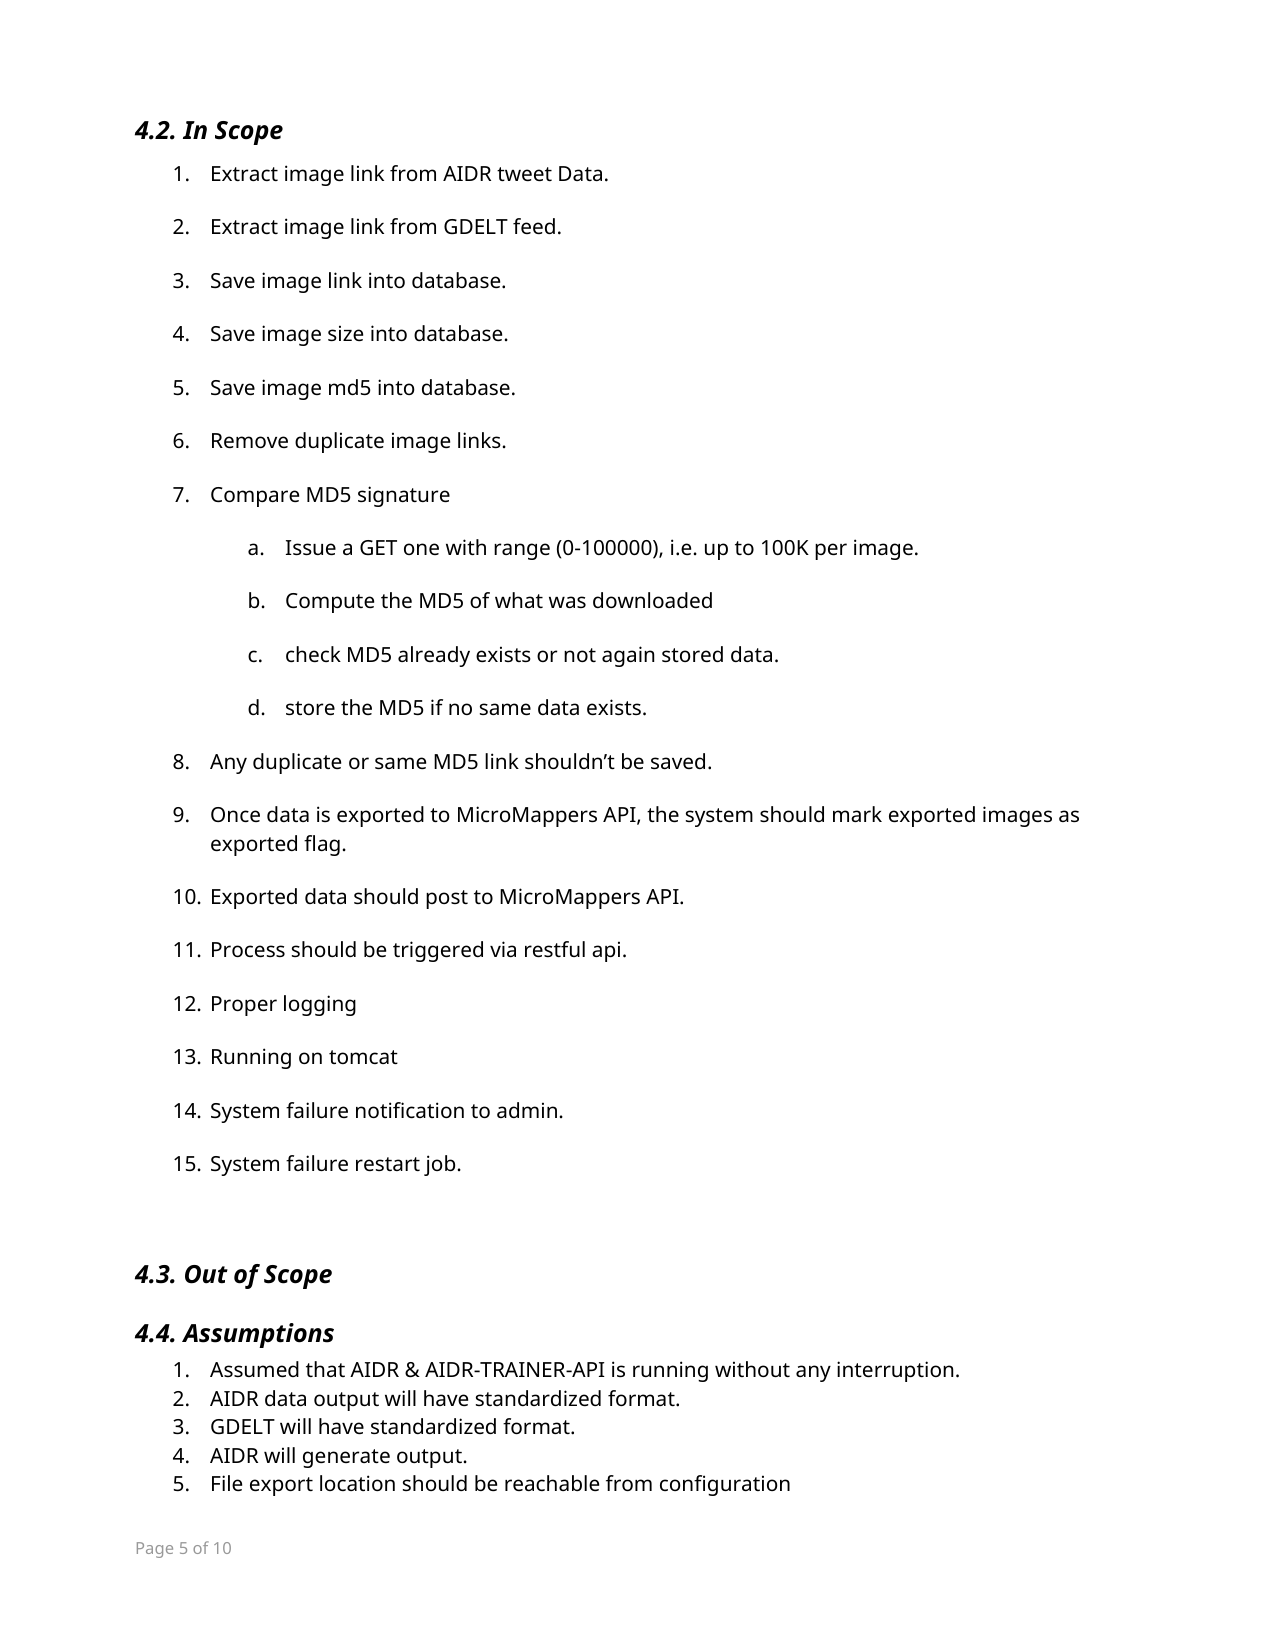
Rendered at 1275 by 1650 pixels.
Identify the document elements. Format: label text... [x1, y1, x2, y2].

subtitle In Scope [135, 112, 1140, 147]
list Once data is exported to MicroMappers API, the system should mark exported images as exported flag. [172, 800, 1140, 857]
list Running on tomcat [172, 1042, 1140, 1071]
list Extract image link from AIDR tweet Data. [172, 159, 1140, 187]
list Proper logging [172, 989, 1140, 1017]
list AIDR will generate output. [172, 1441, 1140, 1469]
list Extract image link from GDELT feed. [172, 212, 1140, 241]
list Assumed that AIDR & AIDR-TRAINER-API is running without any interruption. [172, 1356, 1140, 1384]
list Remove duplicate image links. [172, 426, 1140, 455]
list System failure restart job. [172, 1149, 1140, 1178]
subtitle Assumptions [135, 1315, 1140, 1349]
list Save image link into database. [172, 266, 1140, 294]
list check MD5 already exists or not again stored data. [247, 640, 1140, 668]
list Compare MD5 signature [172, 480, 1140, 508]
list Save image md5 into database. [172, 373, 1140, 401]
list Issue a GET one with range (0-100000), i.e. up to 100K per image. [247, 533, 1140, 562]
list store the MD5 if no same data exists. [247, 693, 1140, 722]
list Process should be triggered via restful api. [172, 936, 1140, 964]
list Any duplicate or same MD5 link shouldn’t be saved. [172, 747, 1140, 775]
list Exported data should post to MicroMappers API. [172, 882, 1140, 911]
list AIDR data output will have standardized format. [172, 1384, 1140, 1412]
list System failure notification to admin. [172, 1096, 1140, 1124]
list File export location should be reachable from configuration [172, 1469, 1140, 1498]
list Save image size into database. [172, 319, 1140, 348]
list GDELT will have standardized format. [172, 1412, 1140, 1441]
subtitle Out of Scope [135, 1256, 1140, 1290]
list Compute the MD5 of what was downloaded [247, 587, 1140, 615]
